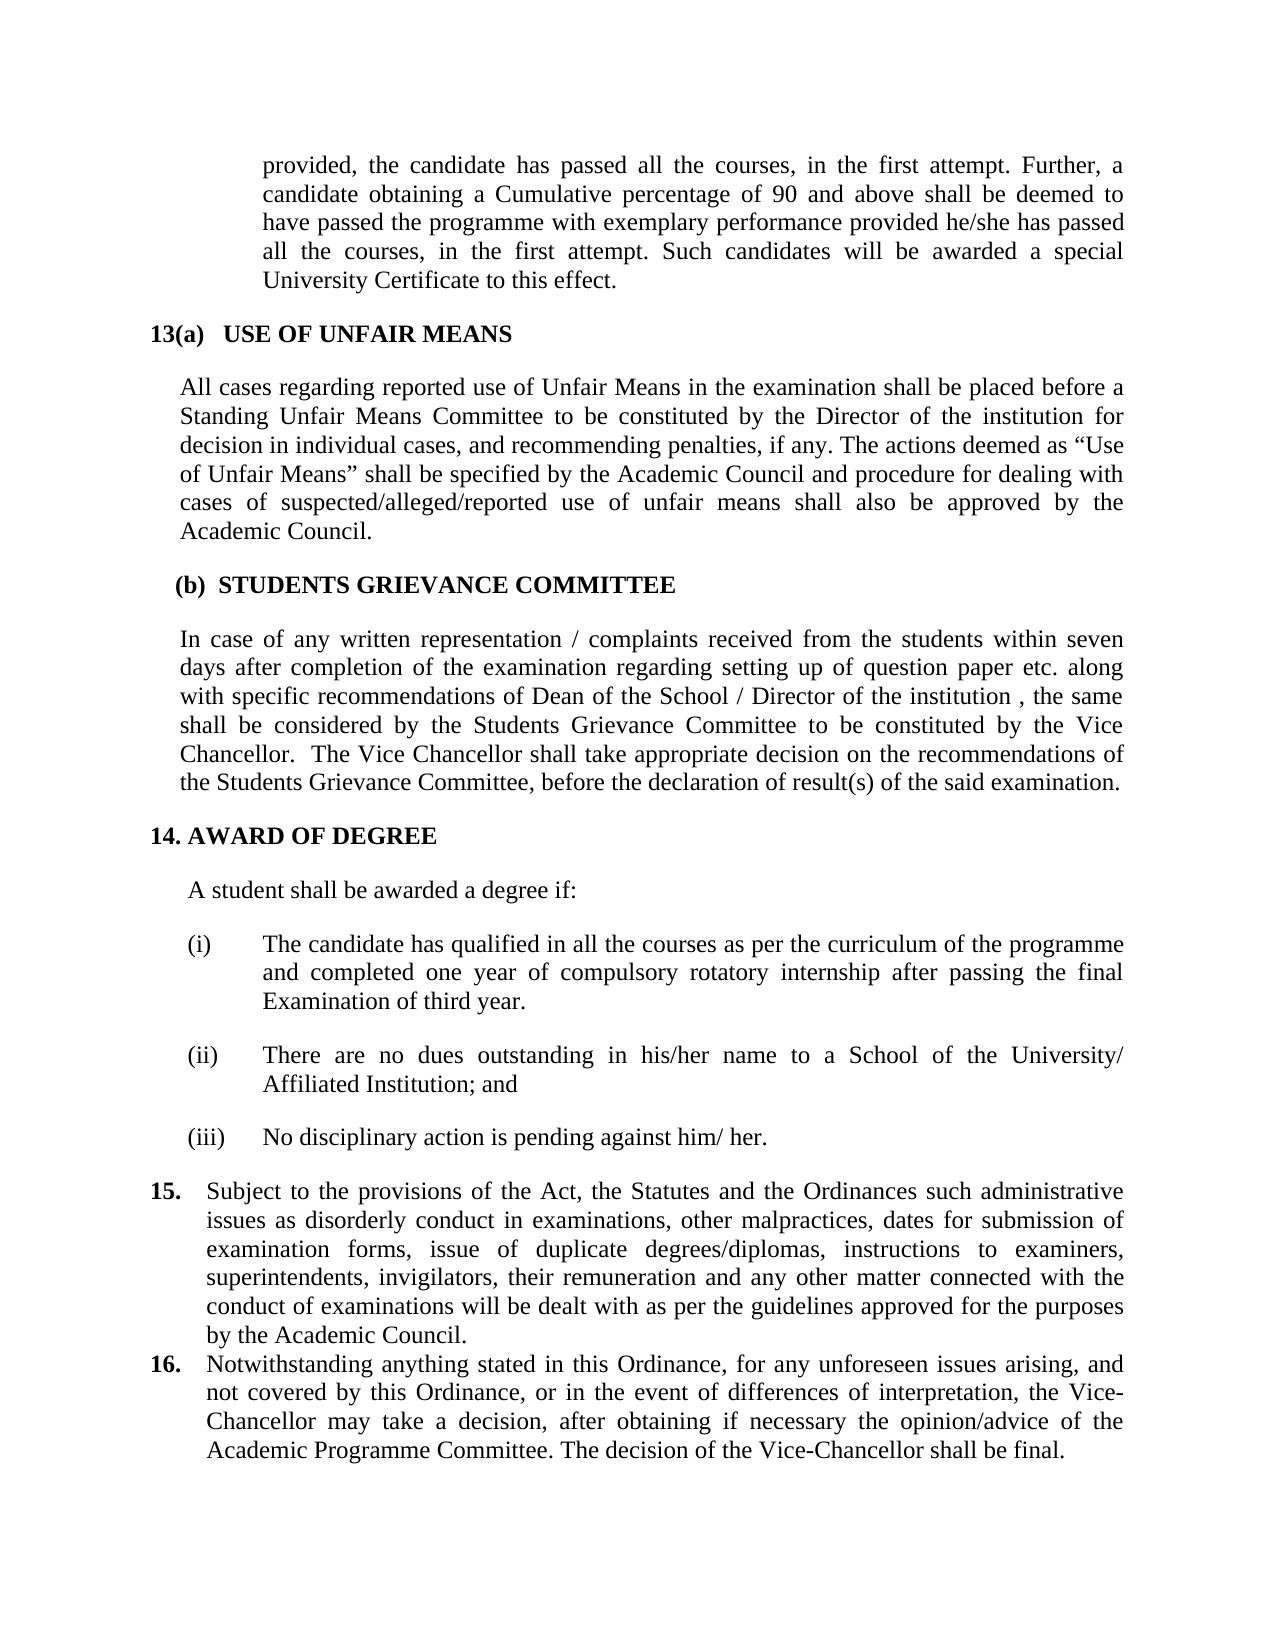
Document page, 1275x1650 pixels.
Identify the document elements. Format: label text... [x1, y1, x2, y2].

list The candidate has qualified in all the courses as per the curriculum of the programme and completed one year of compulsory rotatory internship after passing the final Examination of third year. [187, 929, 1125, 1015]
text 13(a) USE OF UNFAIR MEANS [150, 319, 1125, 347]
text (b) STUDENTS GRIEVANCE COMMITTEE [150, 570, 1125, 599]
text All cases regarding reported use of Unfair Means in the examination shall be placed before a Standing Unfair Means Committee to be constituted by the Director of the institution for decision in individual cases, and recommending penalties, if any. The actions deemed as “Use of Unfair Means” shall be specified by the Academic Council and procedure for dealing with cases of suspected/alleged/reported use of unfair means shall also be approved by the Academic Council. [179, 372, 1125, 545]
list There are no dues outstanding in his/her name to a School of the University/ Affiliated Institution; and [187, 1040, 1125, 1097]
text A student shall be awarded a degree if: [150, 875, 1125, 904]
list No disciplinary action is pending against him/ her. [187, 1122, 1125, 1151]
text 16. Notwithstanding anything stated in this Ordinance, for any unforeseen issues arising, and not covered by this Ordinance, or in the event of differences of interpretation, the Vice-Chancellor may take a decision, after obtaining if necessary the opinion/advice of the Academic Programme Committee. The decision of the Vice-Chancellor shall be final. [150, 1349, 1125, 1464]
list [225, 150, 1125, 294]
text 14. AWARD OF DEGREE [150, 821, 1125, 850]
text In case of any written representation / complaints received from the students within seven days after completion of the examination regarding setting up of question paper etc. along with specific recommendations of Dean of the School / Director of the institution , the same shall be considered by the Students Grievance Committee to be constituted by the Vice Chancellor. The Vice Chancellor shall take appropriate decision on the recommendations of the Students Grievance Committee, before the declaration of result(s) of the said examination. [179, 624, 1125, 796]
text 15. Subject to the provisions of the Act, the Statutes and the Ordinances such administrative issues as disorderly conduct in examinations, other malpractices, dates for submission of examination forms, issue of duplicate degrees/diplomas, instructions to examiners, superintendents, invigilators, their remuneration and any other matter connected with the conduct of examinations will be dealt with as per the guidelines approved for the purposes by the Academic Council. [150, 1176, 1125, 1349]
